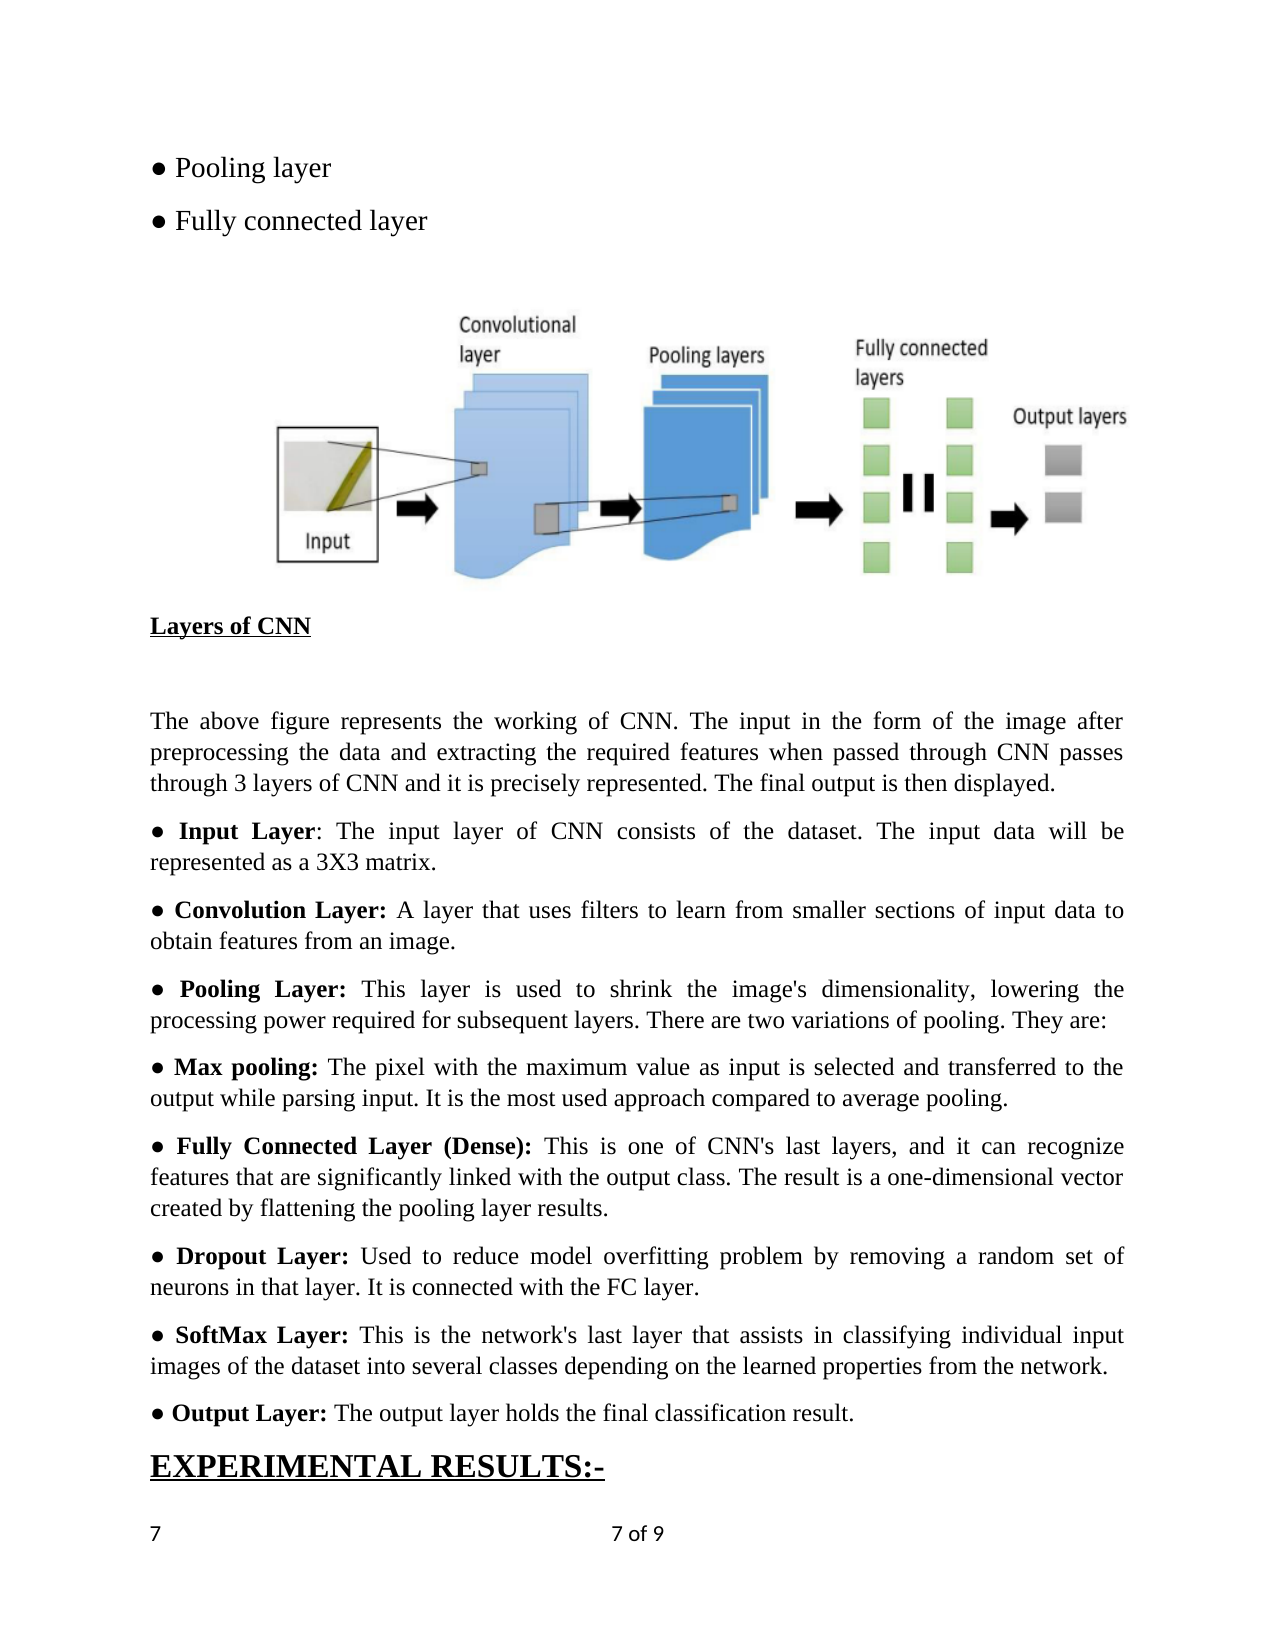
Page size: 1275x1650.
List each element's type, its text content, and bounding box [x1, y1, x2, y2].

text ● Pooling layer [150, 150, 1125, 183]
text Layers of CNN [150, 302, 1125, 640]
text ● Max pooling: The pixel with the maximum value as input is selected and transferred to the output while parsing input. It is the most used approach compared to average pooling. [150, 1052, 1125, 1112]
text ● Fully connected layer [150, 203, 1125, 236]
text ● Input Layer: The input layer of CNN consists of the dataset. The input data will be represented as a 3X3 matrix. [150, 816, 1125, 876]
text ● SoftMax Layer: This is the network's last layer that assists in classifying individual input images of the dataset into several classes depending on the learned properties from the network. [150, 1320, 1125, 1379]
text EXPERIMENTAL RESULTS:- [150, 1446, 1125, 1484]
text ● Pooling Layer: This layer is used to shrink the image's dimensionality, lowering the processing power required for subsequent layers. There are two variations of pooling. They are: [150, 974, 1125, 1033]
text ● Dropout Layer: Used to reduce model overfitting problem by removing a random set of neurons in that layer. It is connected with the FC layer. [150, 1241, 1125, 1301]
text ● Output Layer: The output layer holds the final classification result. [150, 1398, 1125, 1427]
text ● Fully Connected Layer (Dense): This is one of CNN's last layers, and it can recognize features that are significantly linked with the output class. The result is a one-dimensional vector created by flattening the pooling layer results. [150, 1131, 1125, 1222]
text ● Convolution Layer: A layer that uses filters to learn from smaller sections of input data to obtain features from an image. [150, 895, 1125, 955]
text The above figure represents the working of CNN. The input in the form of the image after preprocessing the data and extracting the required features when passed through CNN passes through 3 layers of CNN and it is precisely represented. The final output is then displayed. [150, 706, 1125, 797]
